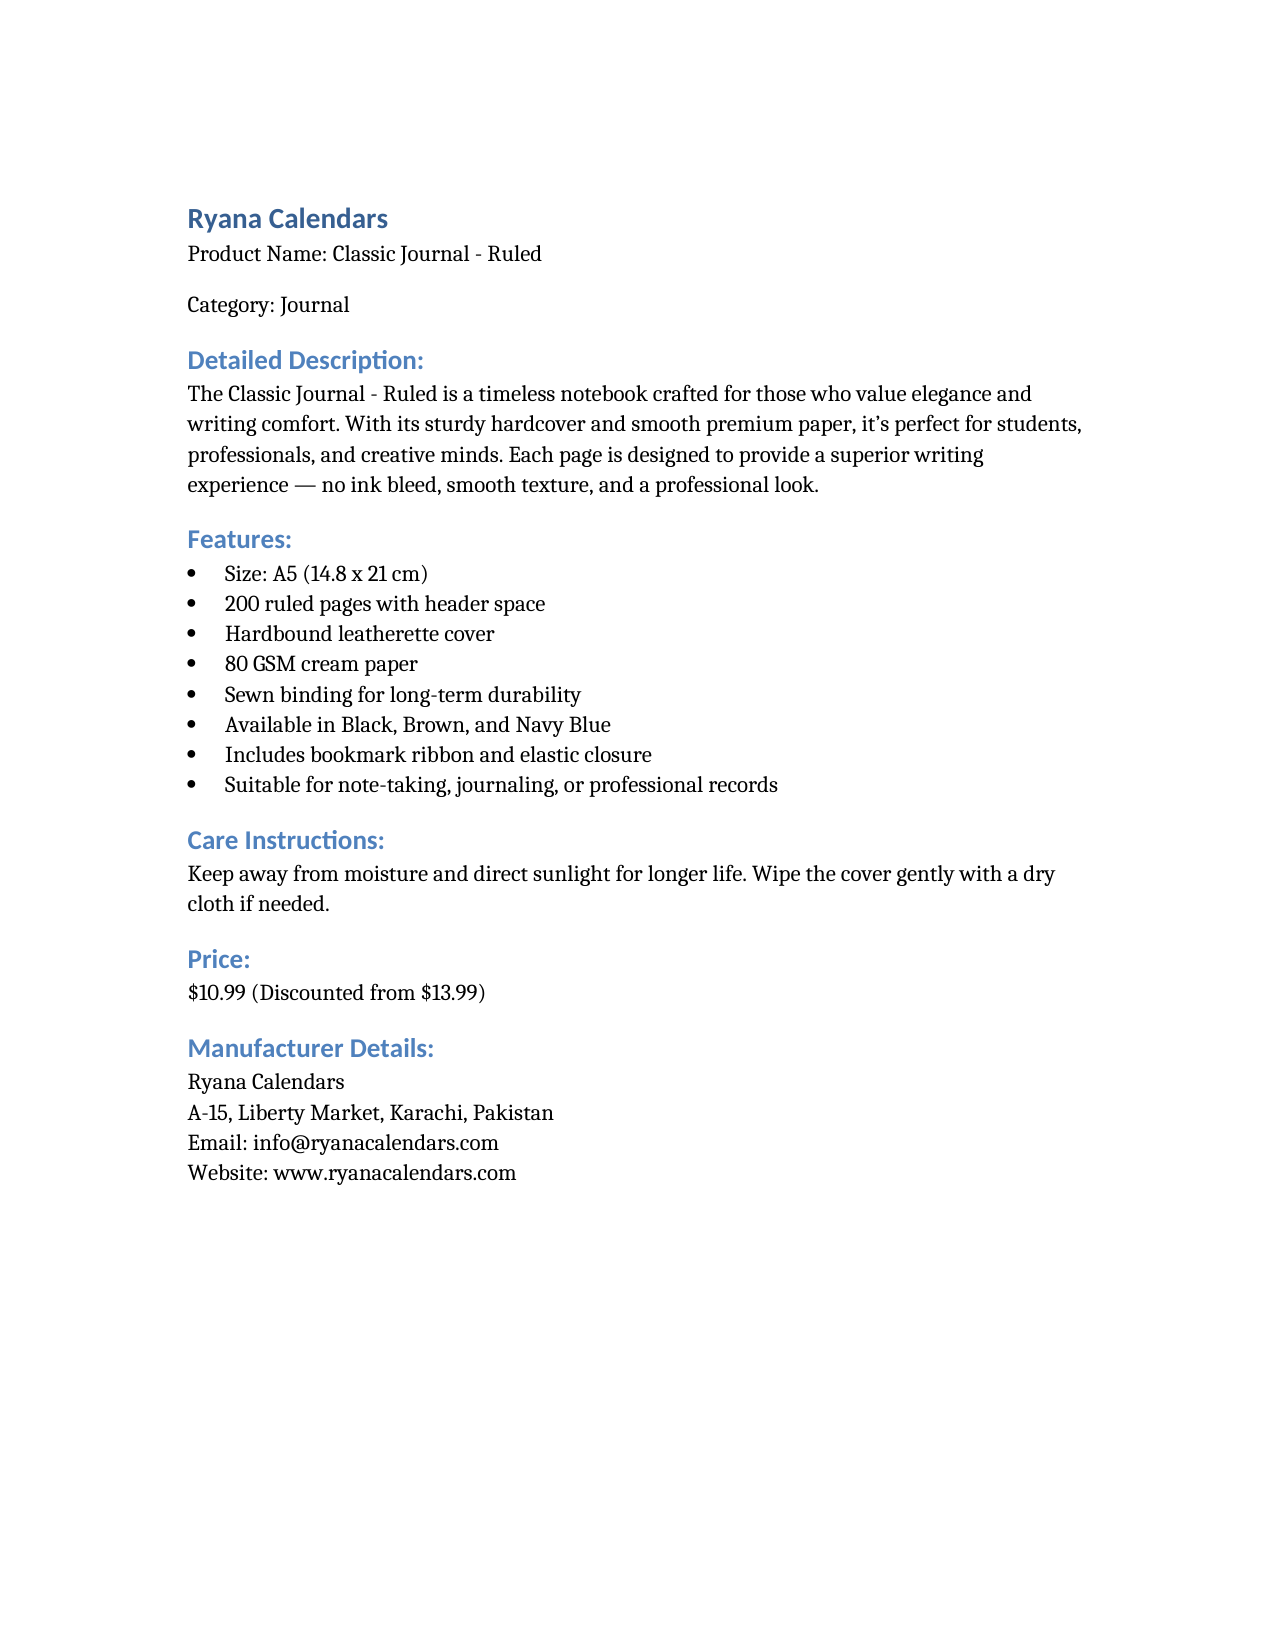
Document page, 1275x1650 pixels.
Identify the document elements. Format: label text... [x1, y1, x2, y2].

subtitle Price: [187, 942, 1087, 975]
subtitle Detailed Description: [187, 343, 1087, 376]
text Category: Journal [187, 292, 1087, 318]
subtitle Manufacturer Details: [187, 1031, 1087, 1064]
text Keep away from moisture and direct sunlight for longer life. Wipe the cover gently with a dry cloth if needed. [187, 861, 1087, 917]
subtitle Features: [187, 523, 1087, 556]
list Sewn binding for long-term durability [187, 681, 1087, 708]
list Includes bookmark ribbon and elastic closure [187, 742, 1087, 768]
list Available in Black, Brown, and Navy Blue [187, 712, 1087, 738]
list Hardbound leatherette cover [187, 621, 1087, 647]
list 80 GSM cream paper [187, 651, 1087, 677]
list Suitable for note-taking, journaling, or professional records [187, 772, 1087, 798]
subtitle Ryana Calendars [187, 200, 1087, 236]
list 200 ruled pages with header space [187, 591, 1087, 617]
text The Classic Journal - Ruled is a timeless notebook crafted for those who value elegance and writing comfort. With its sturdy hardcover and smooth premium paper, it’s perfect for students, professionals, and creative minds. Each page is designed to provide a superior writing experience — no ink bleed, smooth texture, and a professional look. [187, 381, 1087, 498]
text Product Name: Classic Journal - Ruled [187, 241, 1087, 267]
text $10.99 (Discounted from $13.99) [187, 980, 1087, 1006]
list Size: A5 (14.8 x 21 cm) [187, 561, 1087, 587]
text Ryana Calendars A-15, Liberty Market, Karachi, Pakistan Email: info@ryanacalendars.com Website: www.ryanacalendars.com [187, 1069, 1087, 1186]
subtitle Care Instructions: [187, 823, 1087, 856]
